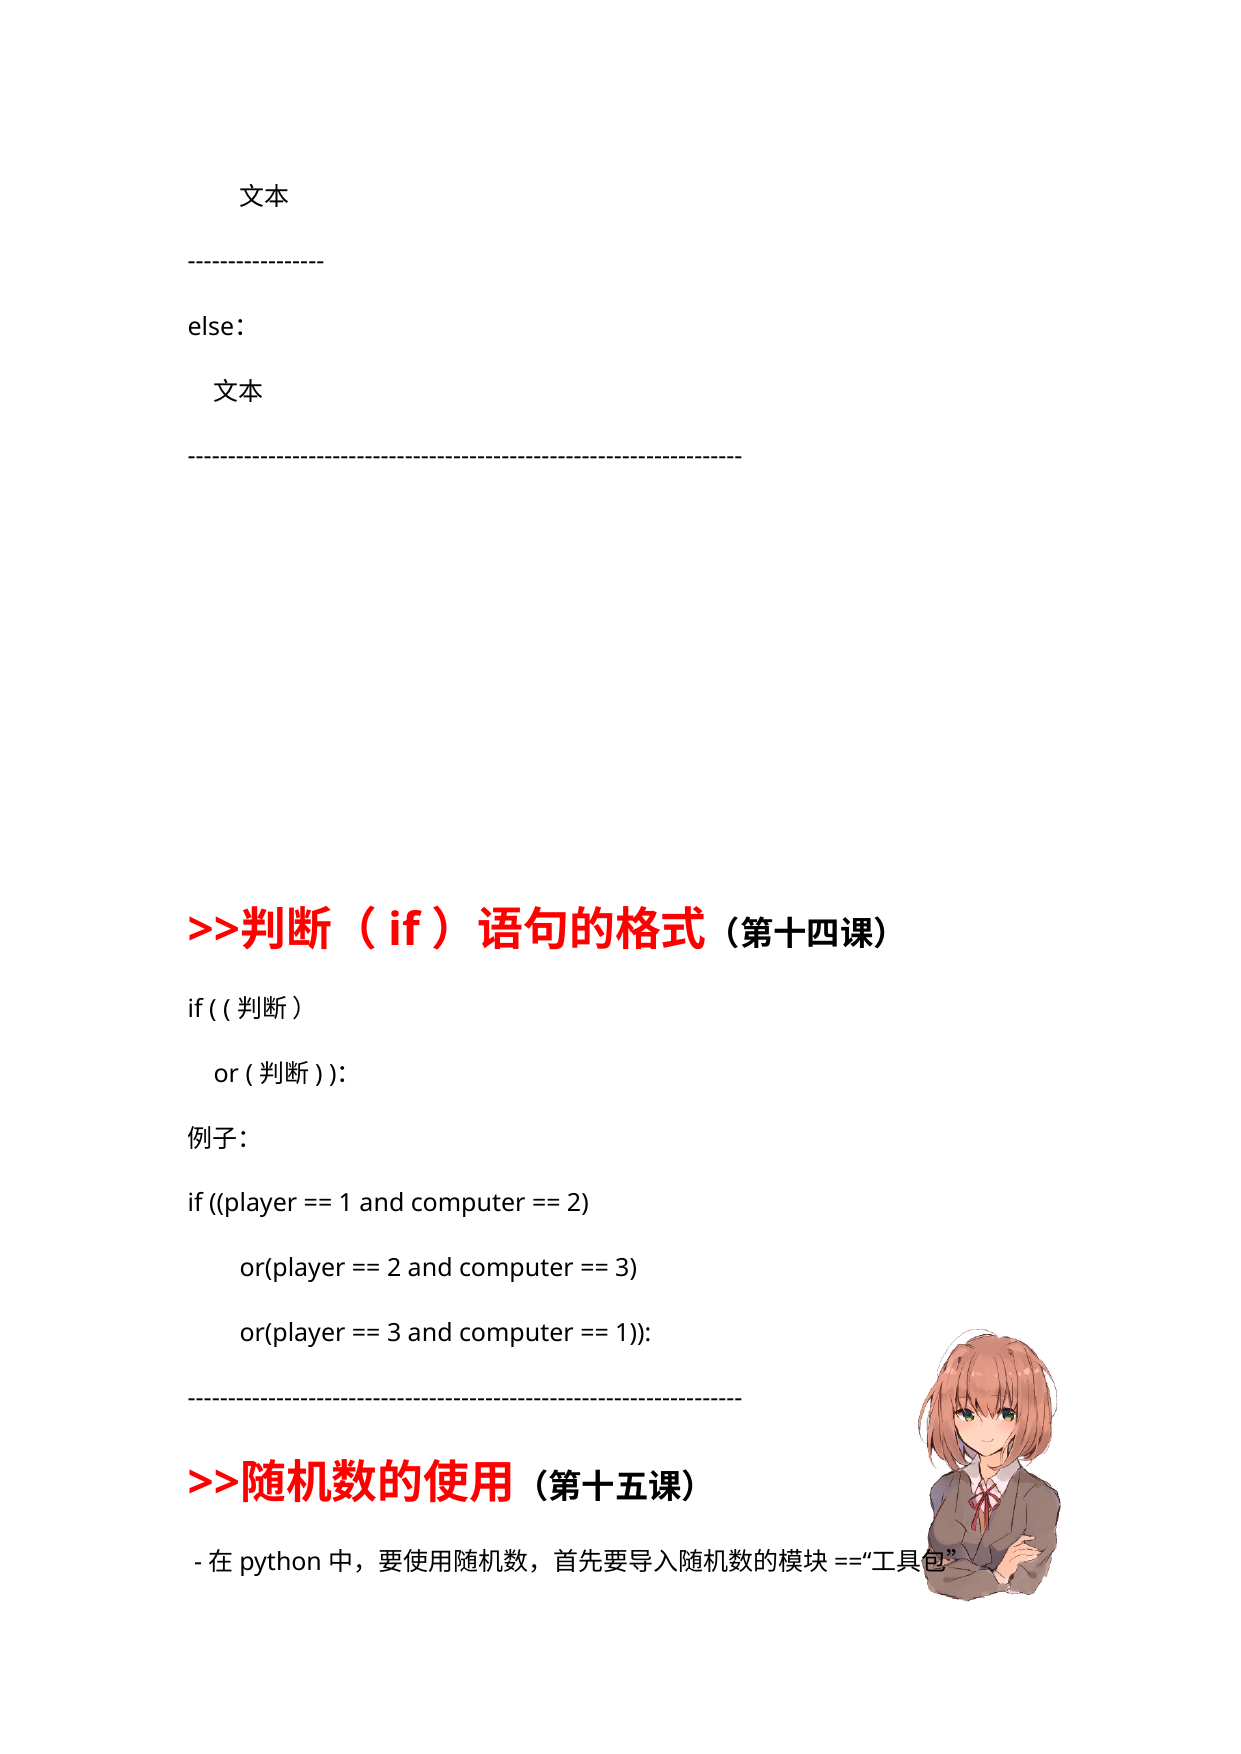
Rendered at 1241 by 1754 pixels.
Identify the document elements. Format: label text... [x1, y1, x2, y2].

text >>随机数的使用（第十五课） [187, 1429, 1053, 1527]
text else： [187, 292, 1053, 357]
picture [879, 1321, 1106, 1604]
text --------------------------------------------------------------------- [187, 422, 1053, 487]
text if ((player == 1 and computer == 2) [187, 1169, 1053, 1234]
text ----------------- [187, 227, 1053, 292]
text if ( ( 判断 ） [187, 974, 1053, 1039]
text - 在 python 中，要使用随机数，首先要导入随机数的模块 ==“工具包” [187, 1527, 1053, 1592]
text or ( 判断 ) )： [187, 1039, 1053, 1104]
text 例子： [187, 1104, 1053, 1169]
text 文本 [187, 357, 1053, 422]
text --------------------------------------------------------------------- [187, 1364, 1053, 1429]
text >>判断（ if ）语句的格式（第十四课） [187, 877, 1053, 974]
text 文本 [187, 162, 1053, 227]
text or(player == 2 and computer == 3) [187, 1234, 1053, 1299]
text or(player == 3 and computer == 1)): [187, 1299, 1053, 1364]
